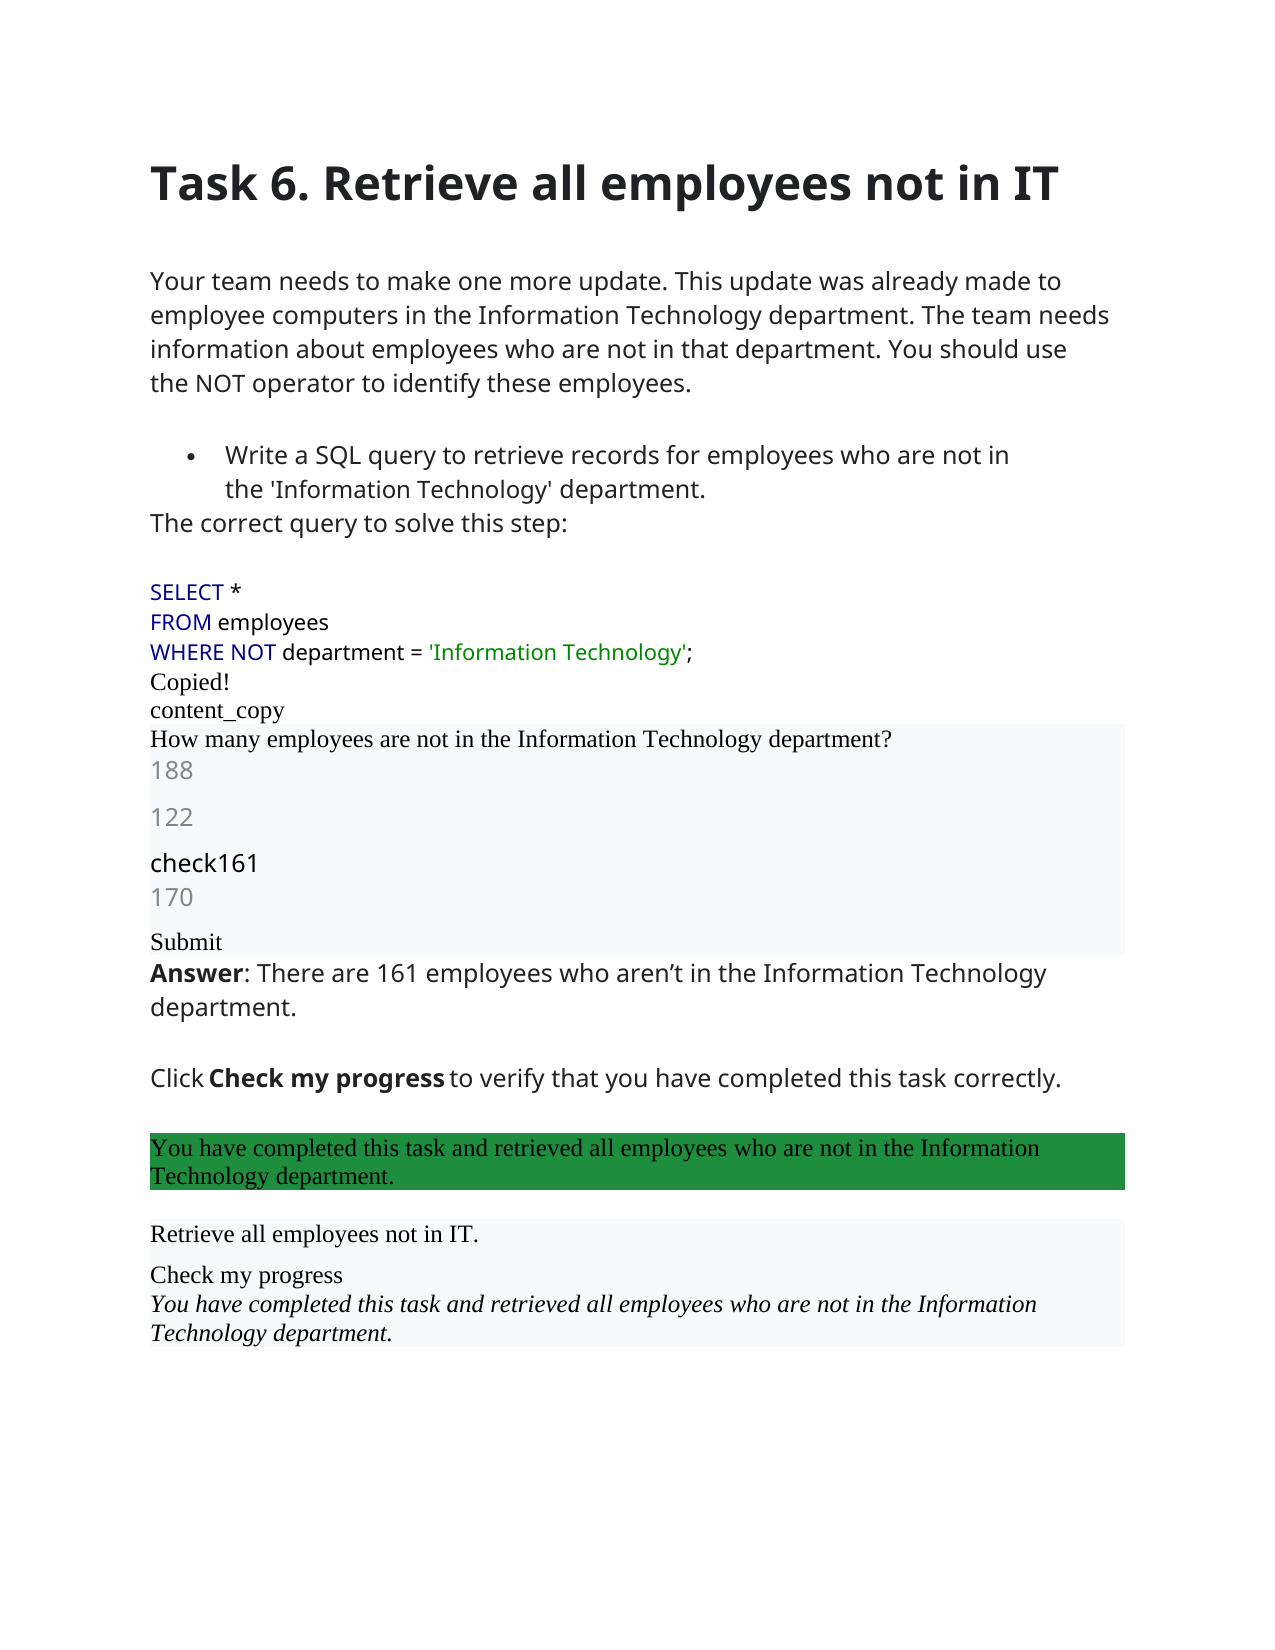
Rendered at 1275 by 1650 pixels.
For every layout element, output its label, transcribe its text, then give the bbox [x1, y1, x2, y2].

text Your team needs to make one more update. This update was already made to employee computers in the Information Technology department. The team needs information about employees who are not in that department. You should use the NOT operator to identify these employees. [150, 264, 1125, 400]
text You have completed this task and retrieved all employees who are not in the Information Technology department. [150, 1289, 1125, 1347]
text SELECT * [150, 577, 1125, 607]
text The correct query to solve this step: [150, 506, 1125, 540]
text Answer: There are 161 employees who aren’t in the Information Technology department. [150, 955, 1125, 1023]
text How many employees are not in the Information Technology department? [150, 724, 1125, 753]
text FROM employees [150, 607, 1125, 637]
list Write a SQL query to retrieve records for employees who are not in the 'Information Technology' department. [187, 438, 1125, 506]
text content_copy [150, 695, 1125, 724]
text You have completed this task and retrieved all employees who are not in the Information Technology department. [150, 1133, 1125, 1190]
text Task 6. Retrieve all employees not in IT [150, 150, 1125, 214]
text Copied! [150, 667, 1125, 695]
text Check my progress [150, 1261, 1125, 1289]
text Retrieve all employees not in IT. [150, 1219, 1125, 1248]
text 188 [150, 753, 1125, 787]
text check161 [150, 846, 1125, 880]
text 170 [150, 880, 1125, 914]
text Click Check my progress to verify that you have completed this task correctly. [150, 1061, 1125, 1095]
text 122 [150, 799, 1125, 833]
text WHERE NOT department = 'Information Technology'; [150, 637, 1125, 667]
text Submit [150, 927, 1125, 955]
